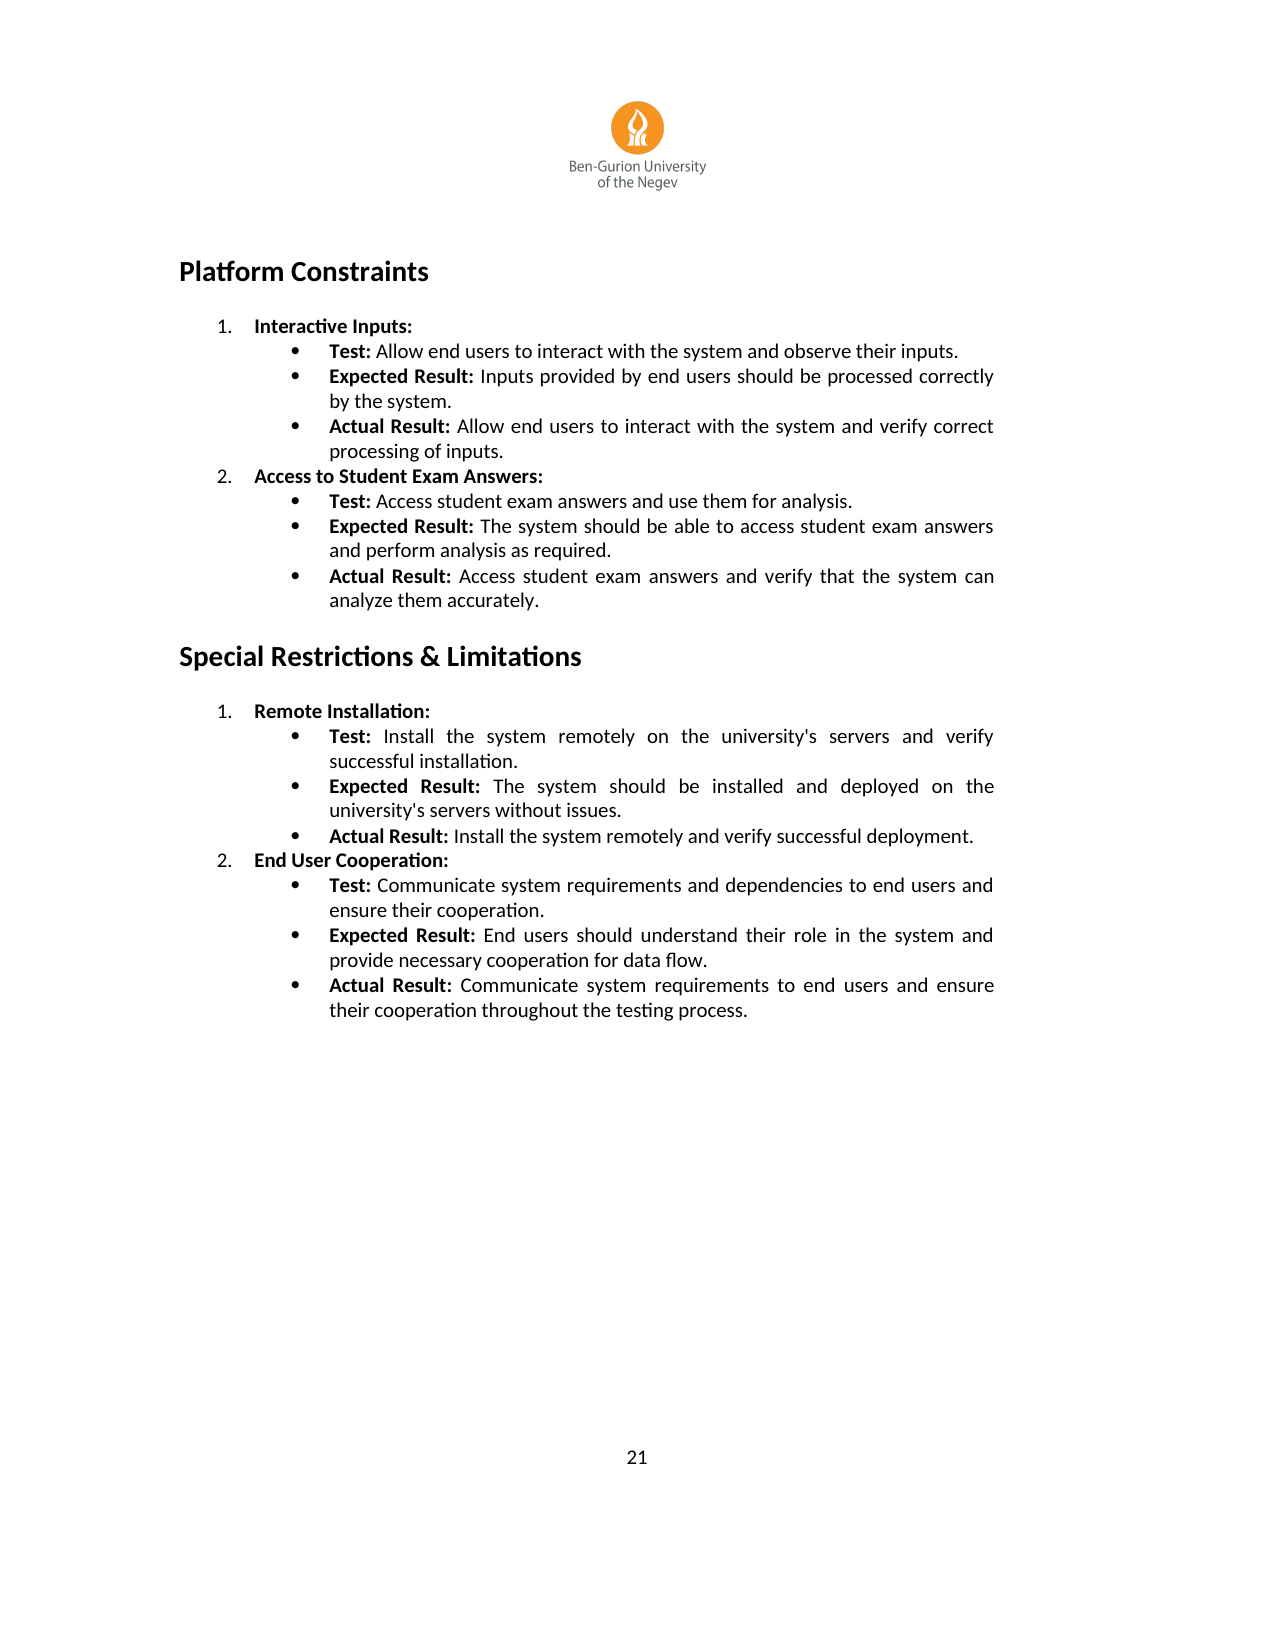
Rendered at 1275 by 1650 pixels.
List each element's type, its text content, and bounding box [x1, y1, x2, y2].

list Expected Result: Inputs provided by end users should be processed correctly by the system. [292, 364, 995, 413]
list Interactive Inputs: [217, 314, 995, 339]
list Actual Result: Install the system remotely and verify successful deployment. [292, 823, 995, 848]
list Test: Allow end users to interact with the system and observe their inputs. [292, 339, 995, 364]
list Test: Install the system remotely on the university's servers and verify successful installation. [292, 723, 995, 773]
list Actual Result: Communicate system requirements to end users and ensure their cooperation throughout the testing process. [292, 973, 995, 1023]
picture [522, 84, 753, 201]
list Actual Result: Allow end users to interact with the system and verify correct processing of inputs. [292, 413, 995, 463]
list Access to Student Exam Answers: [217, 463, 995, 488]
list Remote Installation: [217, 698, 995, 723]
list Expected Result: The system should be installed and deployed on the university's servers without issues. [292, 773, 995, 823]
subtitle Platform Constraints [179, 253, 1096, 289]
list End User Cooperation: [217, 848, 995, 873]
list Expected Result: End users should understand their role in the system and provide necessary cooperation for data flow. [292, 923, 995, 973]
subtitle Special Restrictions & Limitations [179, 638, 1096, 673]
list Expected Result: The system should be able to access student exam answers and perform analysis as required. [292, 513, 995, 563]
list Test: Communicate system requirements and dependencies to end users and ensure their cooperation. [292, 873, 995, 923]
list Actual Result: Access student exam answers and verify that the system can analyze them accurately. [292, 563, 995, 613]
list Test: Access student exam answers and use them for analysis. [292, 488, 995, 513]
